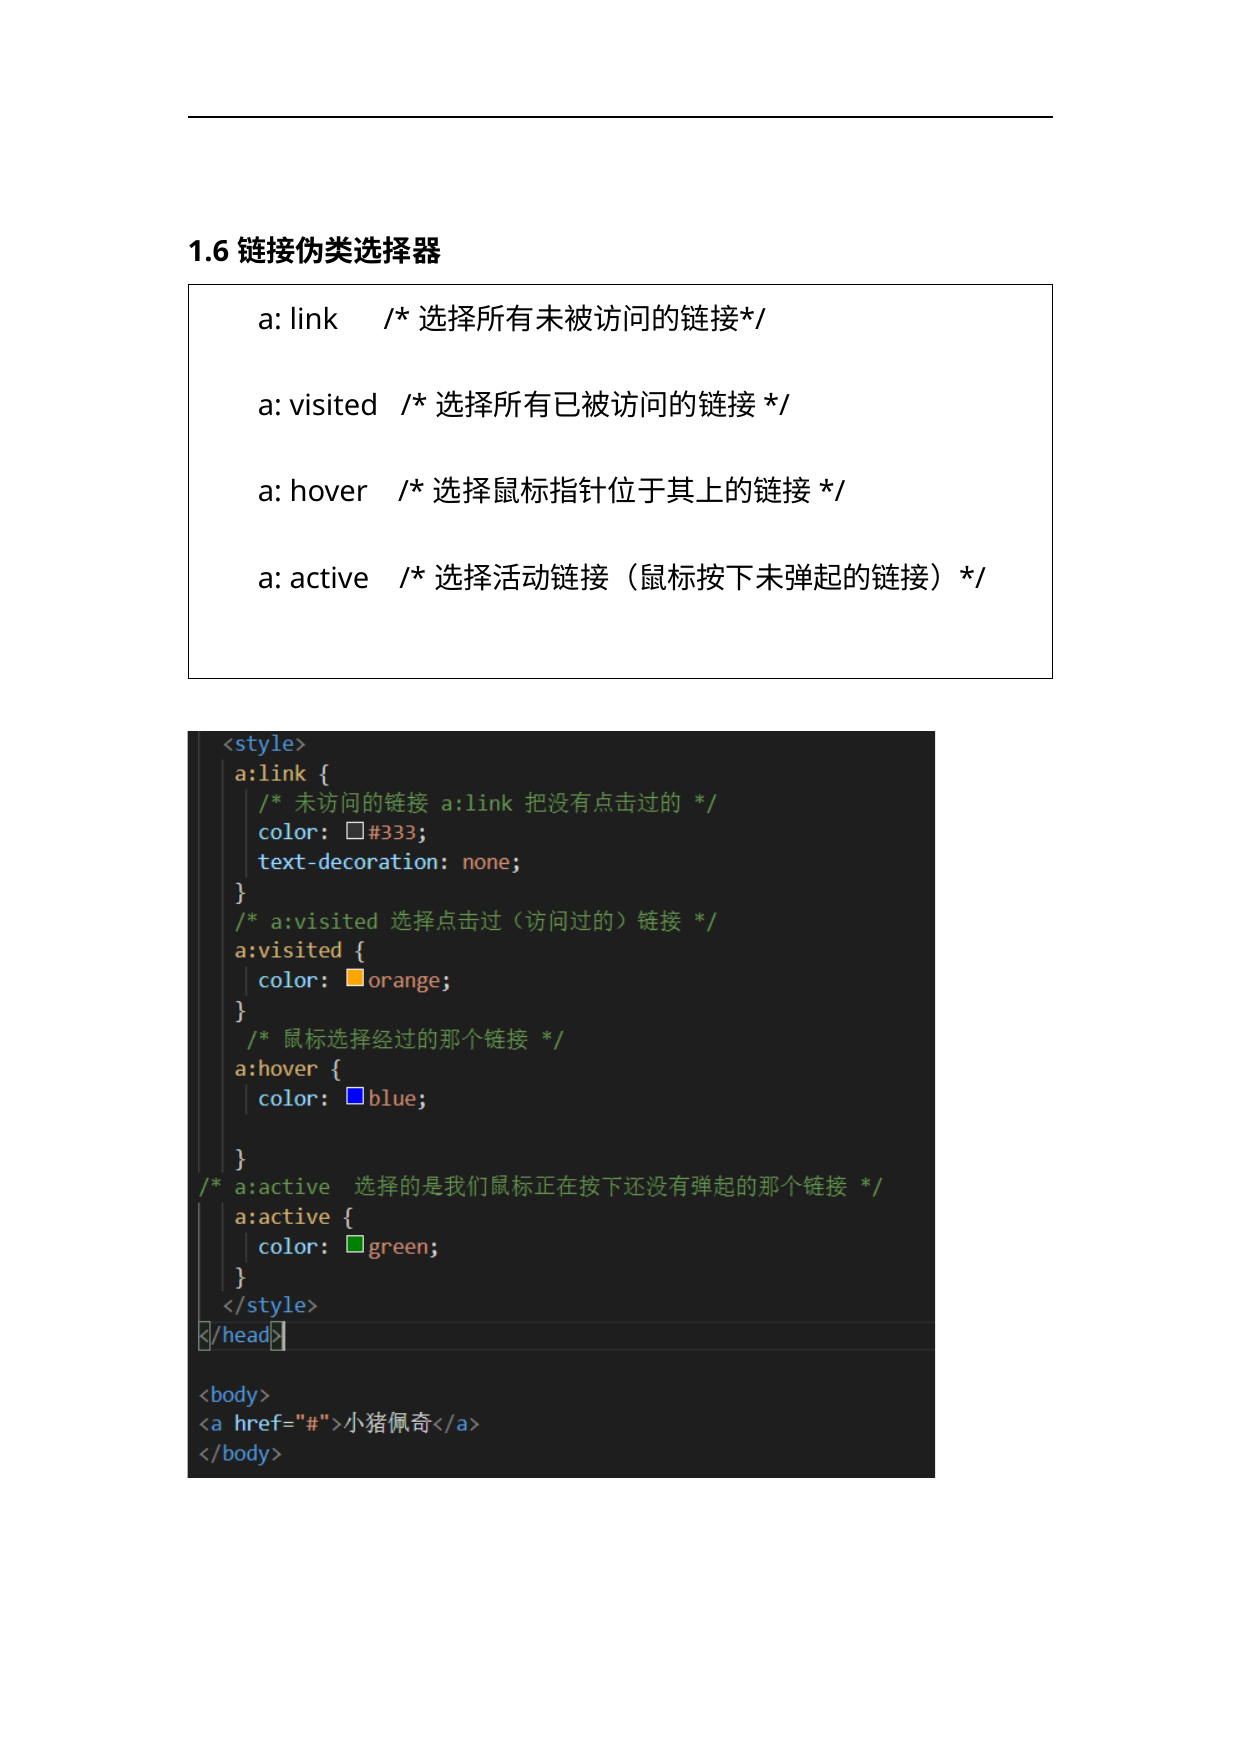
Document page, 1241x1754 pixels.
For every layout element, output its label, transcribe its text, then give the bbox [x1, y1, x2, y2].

table_header a: link /* 选择所有未被访问的链接*/ a: visited /* 选择所有已被访问的链接 */ a: hover /* 选择鼠标指针位于其上的链接 */ a: active /* 选择活动链接（鼠标按下未弹起的链接）*/ [189, 285, 1052, 678]
subtitle 1.6 链接伪类选择器 [187, 216, 1053, 281]
picture [187, 731, 936, 1478]
